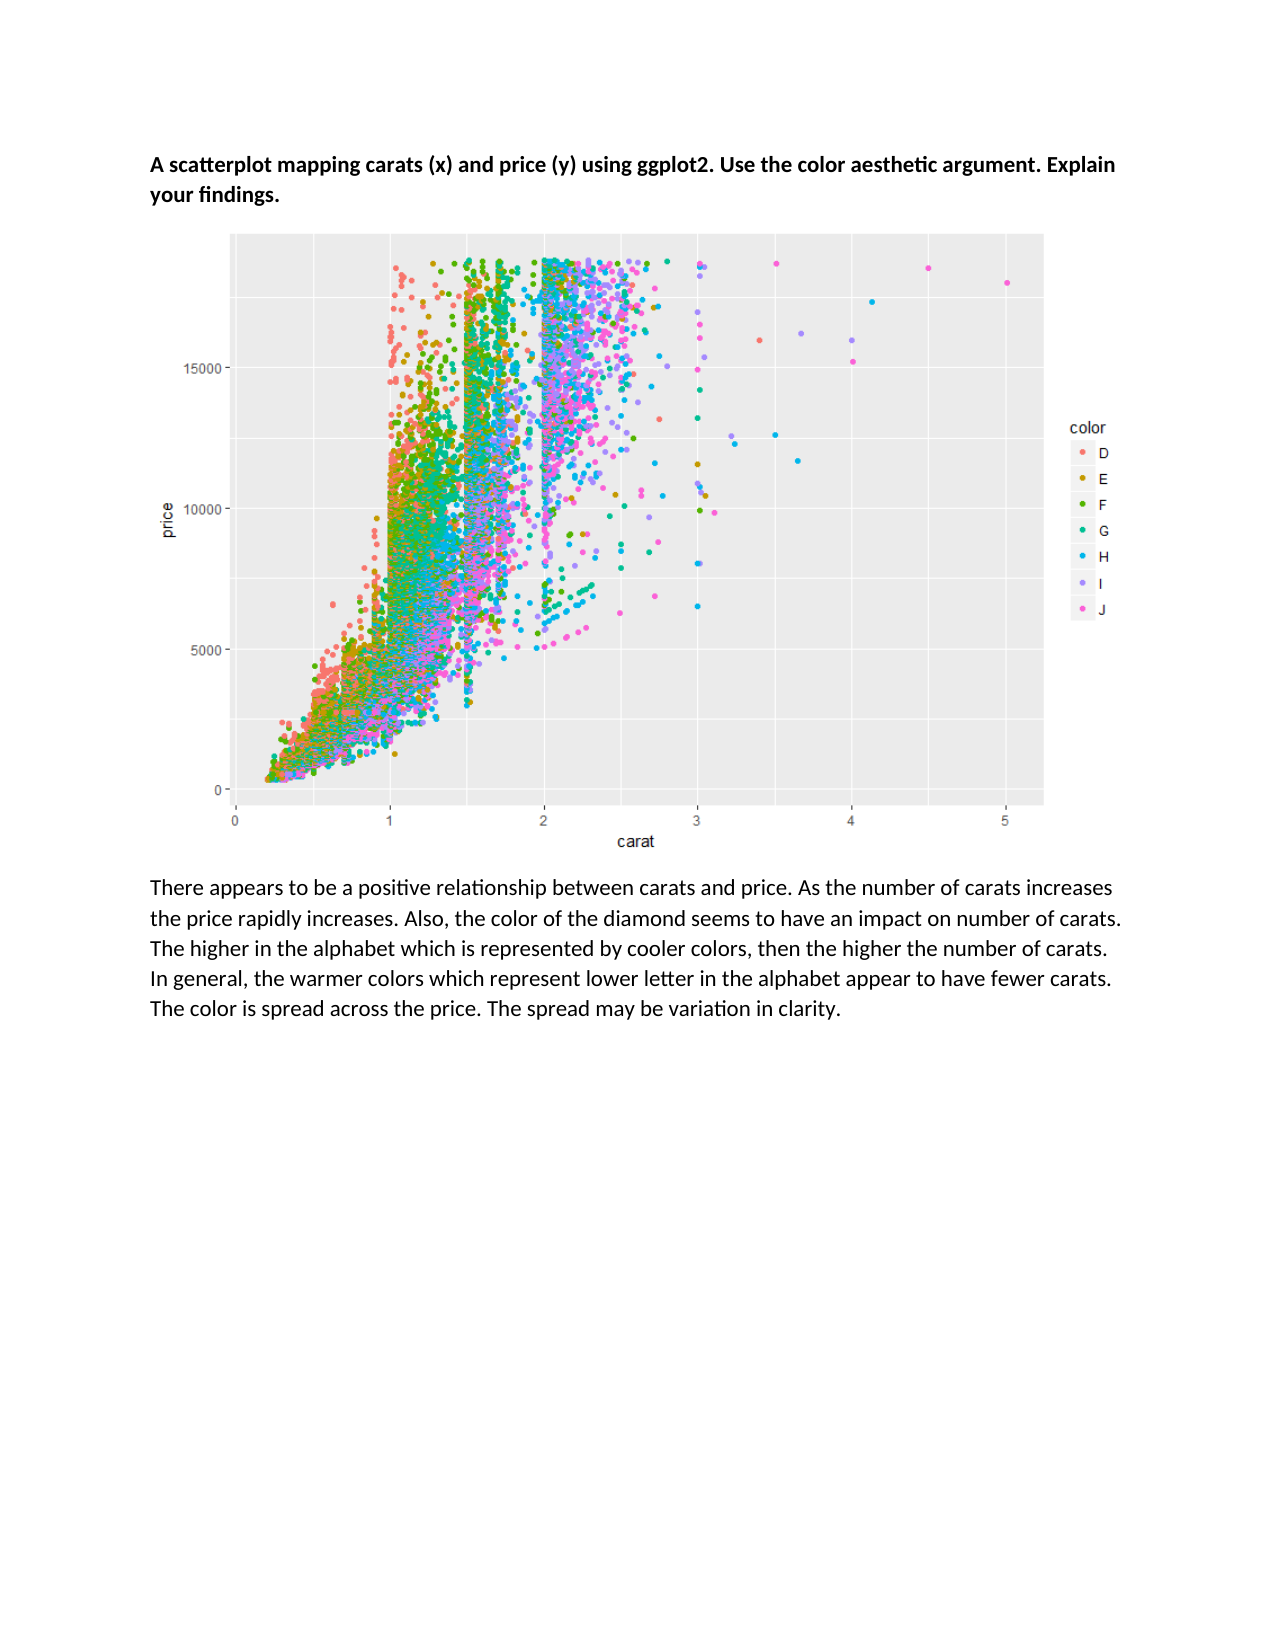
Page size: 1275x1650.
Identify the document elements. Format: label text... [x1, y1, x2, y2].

picture [150, 227, 1125, 855]
text There appears to be a positive relationship between carats and price. As the number of carats increases the price rapidly increases. Also, the color of the diamond seems to have an impact on number of carats. The higher in the alphabet which is represented by cooler colors, then the higher the number of carats. In general, the warmer colors which represent lower letter in the alphabet appear to have fewer carats. The color is spread across the price. The spread may be variation in clarity. [150, 873, 1125, 1022]
text A scatterplot mapping carats (x) and price (y) using ggplot2. Use the color aesthetic argument. Explain your findings. [150, 150, 1125, 208]
